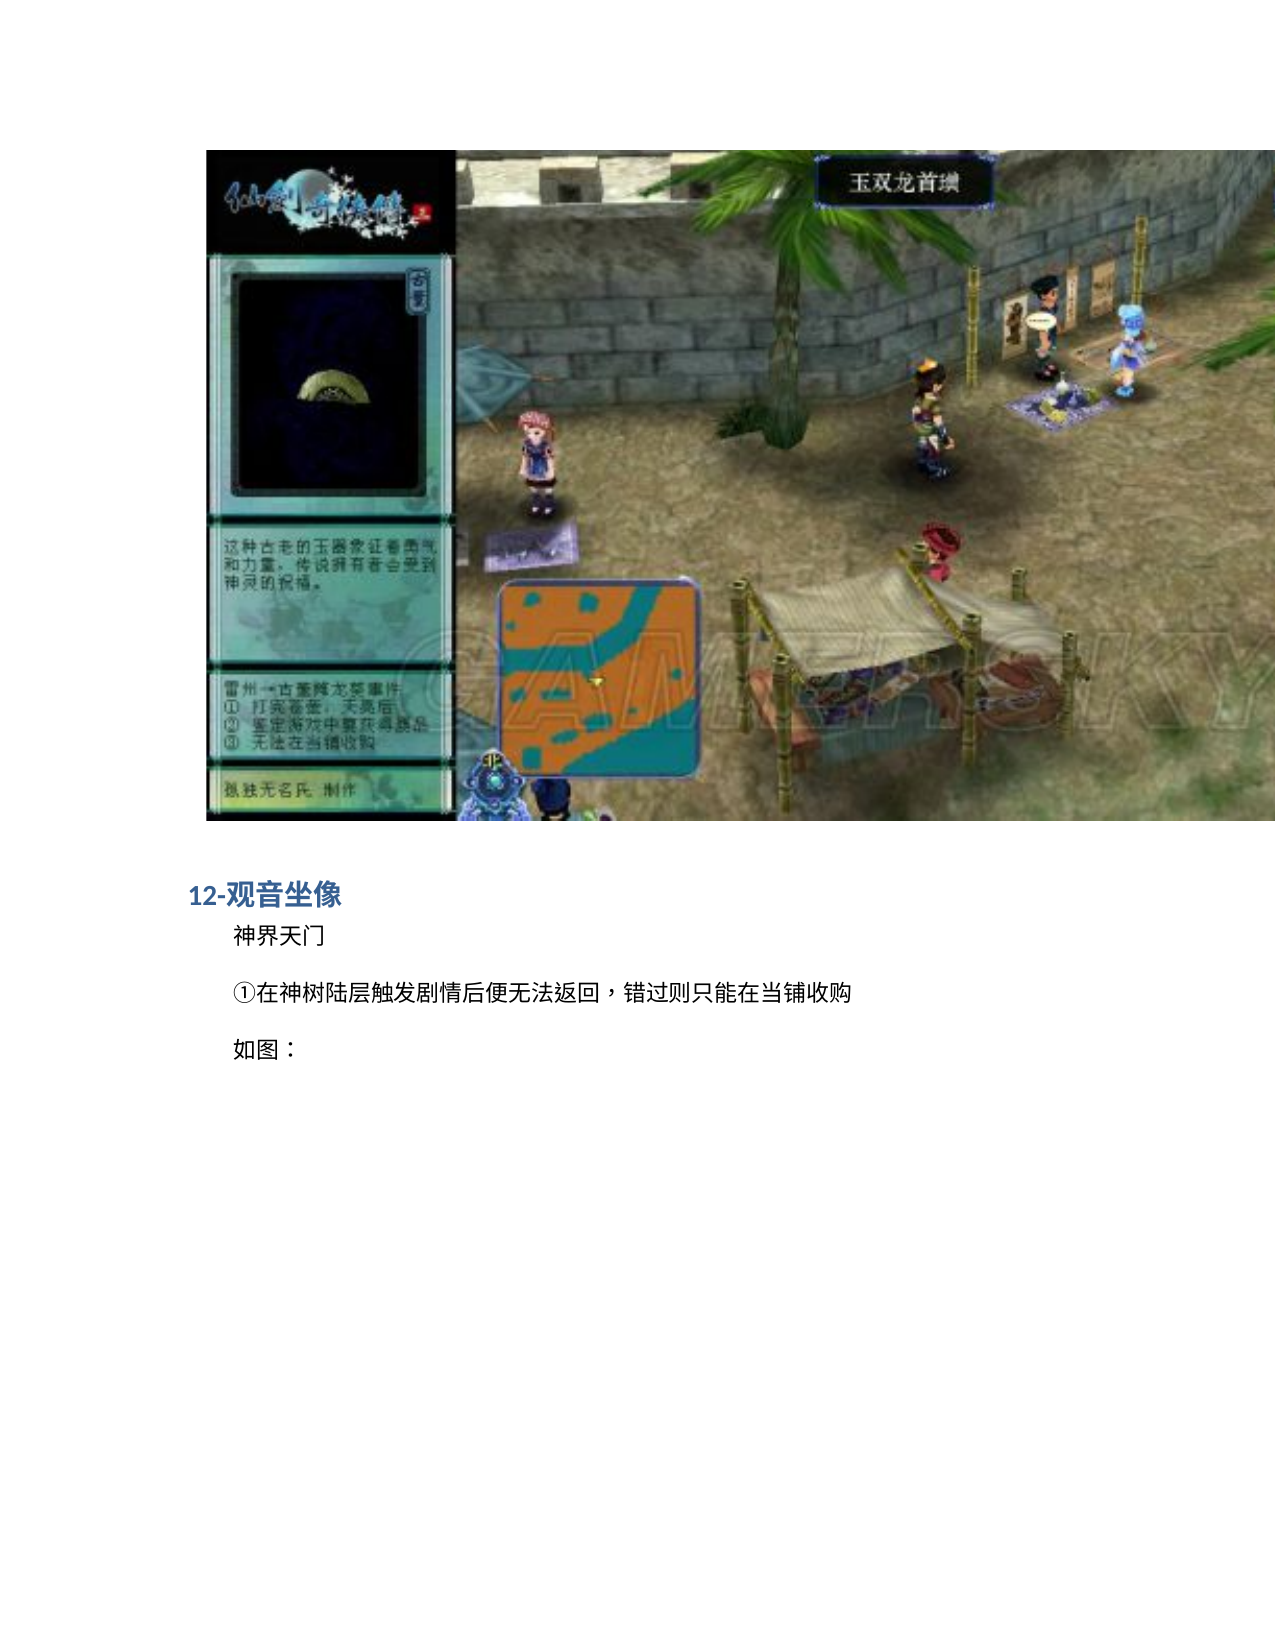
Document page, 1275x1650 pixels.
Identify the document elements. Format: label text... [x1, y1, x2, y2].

picture [206, 150, 1275, 821]
subtitle 12-观音坐像 [187, 875, 1087, 914]
text 如图： [187, 1034, 1087, 1065]
text 神界天门 [187, 920, 1087, 952]
text ①在神树陆层触发剧情后便无法返回，错过则只能在当铺收购 [187, 977, 1087, 1008]
